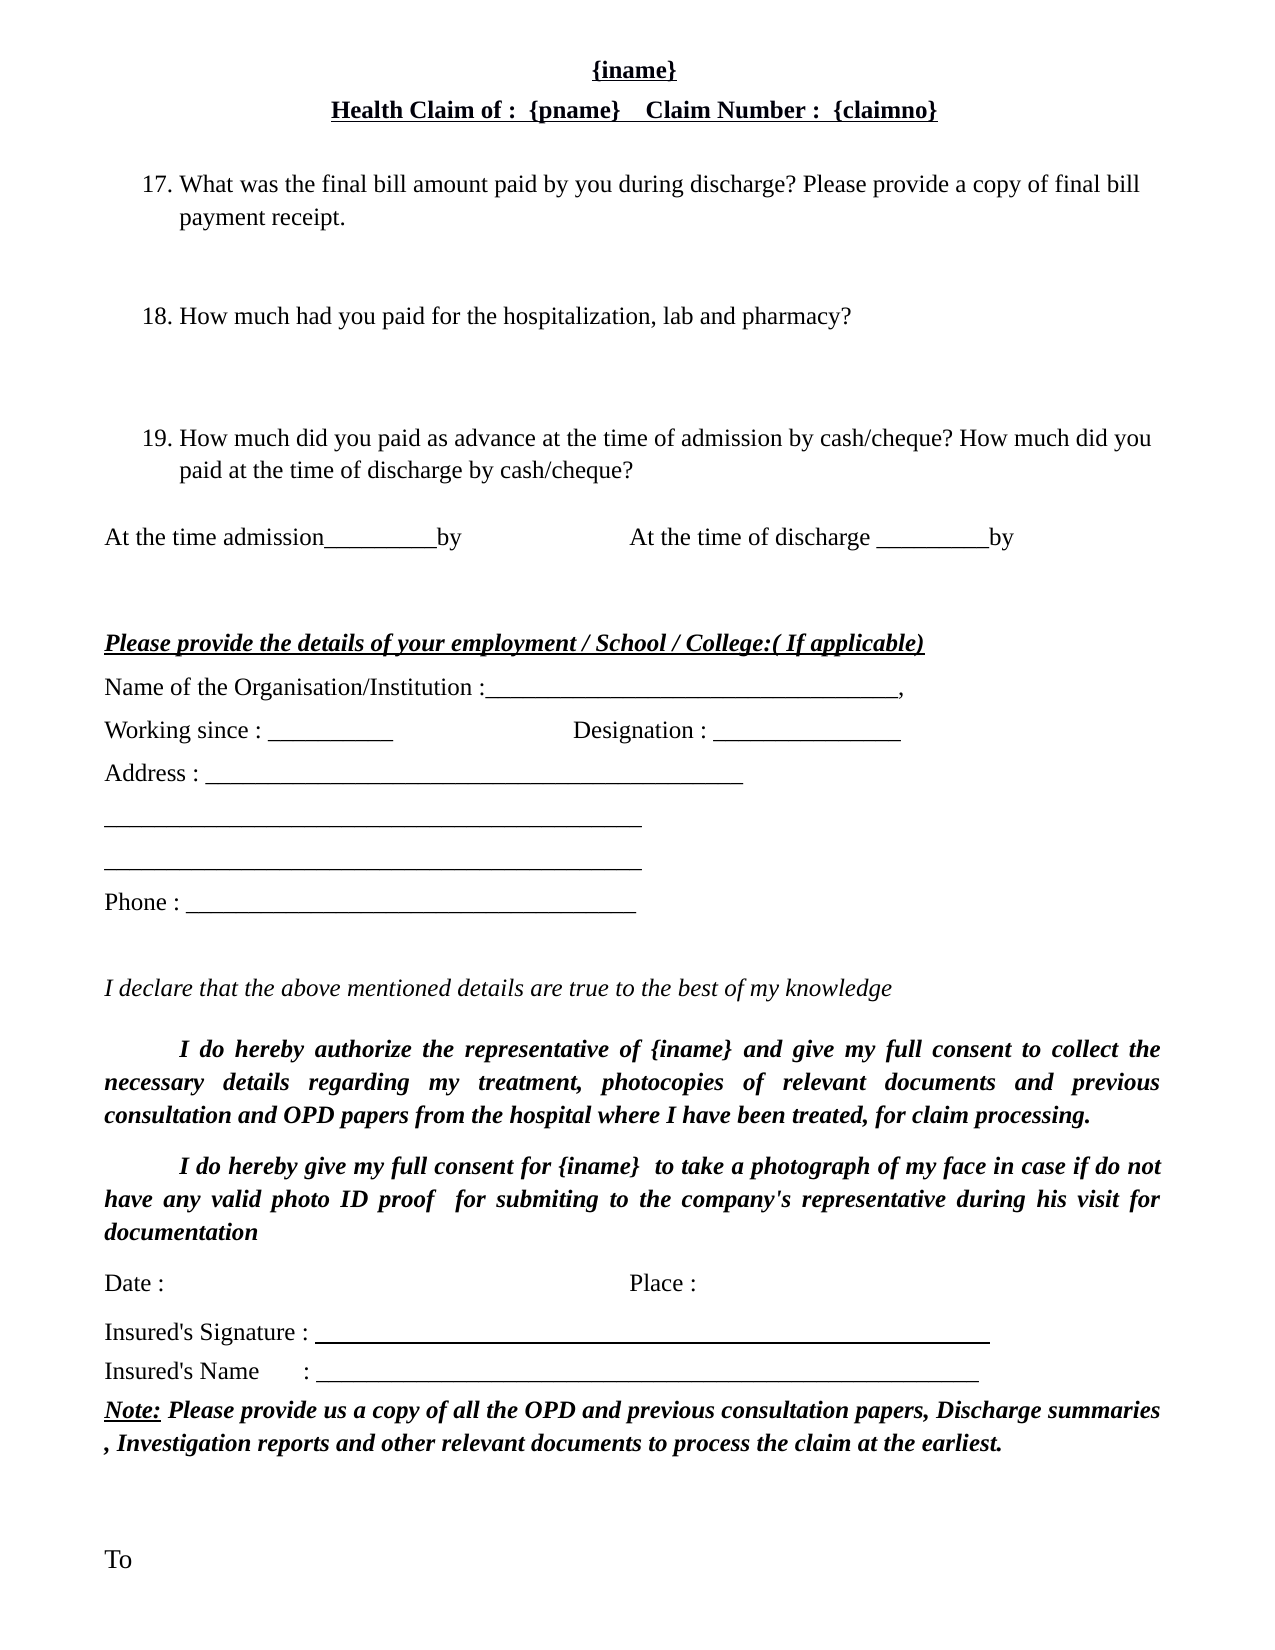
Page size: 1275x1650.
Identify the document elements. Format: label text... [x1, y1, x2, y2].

text {iname} [104, 55, 1164, 83]
text To [104, 1544, 1164, 1575]
text Date : Place : [104, 1268, 1164, 1297]
text I declare that the above mentioned details are true to the best of my knowledge [104, 973, 1164, 1002]
text Insured's Name : _____________________________________________________ [104, 1356, 1164, 1385]
text ___________________________________________ [104, 844, 1164, 873]
text Please provide the details of your employment / School / College:( If applicable) [104, 628, 1164, 657]
text ___________________________________________ [104, 801, 1164, 830]
text Health Claim of : {pname} Claim Number : {claimno} [104, 96, 1164, 124]
text Note: Please provide us a copy of all the OPD and previous consultation papers, Discharge summaries , Investigation reports and other relevant documents to process the claim at the earliest. [104, 1395, 1164, 1457]
text Address : ___________________________________________ [104, 758, 1164, 787]
text Phone : ____________________________________ [104, 887, 1164, 916]
text Name of the Organisation/Institution :_________________________________, [104, 672, 1164, 700]
text I do hereby authorize the representative of {iname} and give my full consent to collect the necessary details regarding my treatment, photocopies of relevant documents and previous consultation and OPD papers from the hospital where I have been treated, for claim processing. [104, 1034, 1164, 1129]
list What was the final bill amount paid by you during discharge? Please provide a copy of final bill payment receipt. [142, 169, 1164, 231]
text I do hereby give my full consent for {iname} to take a photograph of my face in case if do not have any valid photo ID proof for submiting to the company's representative during his visit for documentation [104, 1151, 1164, 1246]
text At the time admission_________by At the time of discharge _________by [104, 522, 1164, 550]
list How much had you paid for the hospitalization, lab and pharmacy? [142, 301, 1164, 330]
text Insured's Signature : [104, 1317, 1164, 1346]
list How much did you paid as advance at the time of admission by cash/cheque? How much did you paid at the time of discharge by cash/cheque? [142, 423, 1164, 484]
text Working since : __________ Designation : _______________ [104, 715, 1164, 743]
